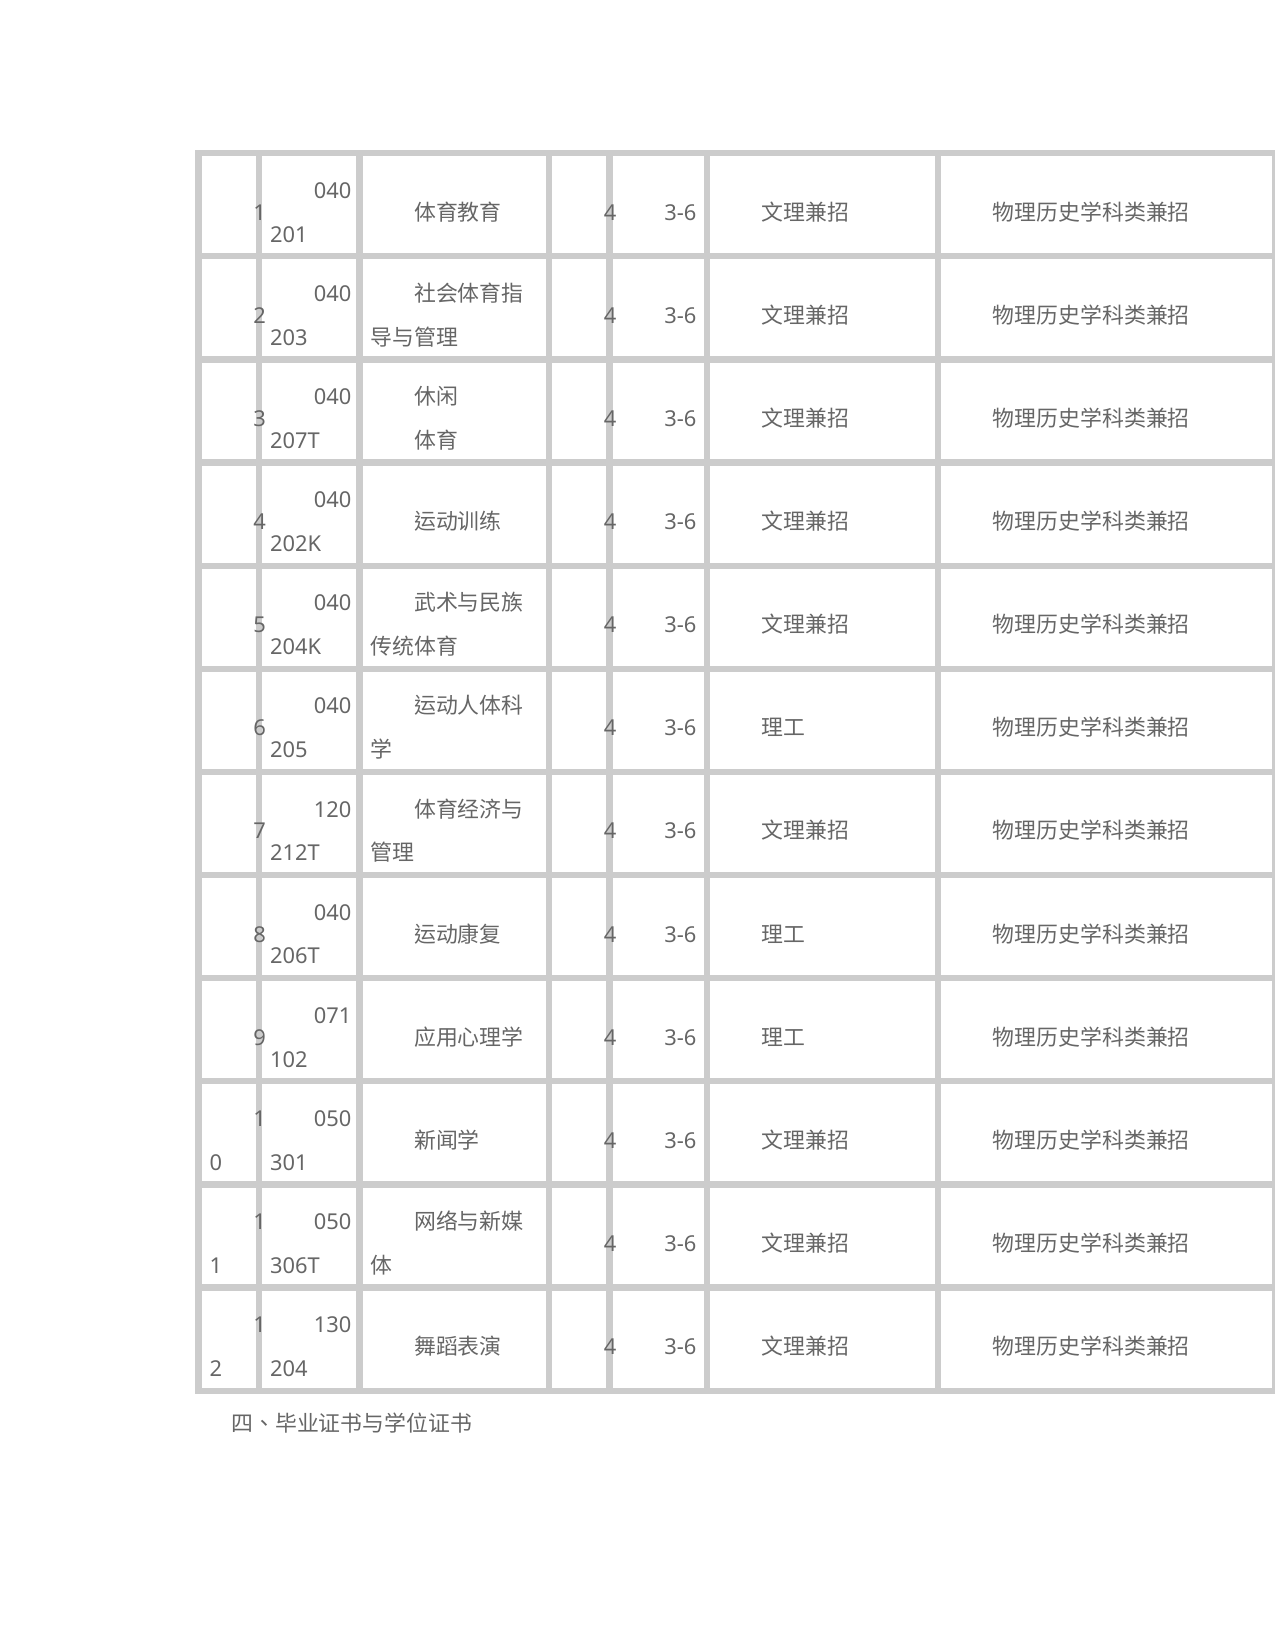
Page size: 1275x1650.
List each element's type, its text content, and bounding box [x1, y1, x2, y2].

table_cell 运动康复 [363, 878, 546, 975]
table_cell 文理兼招 [710, 259, 935, 356]
table_cell 120212T [262, 775, 356, 872]
table_cell 物理历史学科类兼招 [941, 775, 1272, 872]
table_cell 新闻学 [363, 1084, 546, 1181]
table_cell 11 [202, 1188, 256, 1284]
table_cell 4 [552, 569, 606, 666]
table_cell 4 [552, 259, 606, 356]
table_cell 6 [202, 672, 256, 769]
table_cell 运动训练 [363, 466, 546, 562]
table_cell 040207T [262, 363, 356, 459]
table_cell 物理历史学科类兼招 [941, 1084, 1272, 1181]
table_cell 3-6 [613, 466, 704, 562]
table_cell 物理历史学科类兼招 [941, 156, 1272, 253]
table_cell 文理兼招 [710, 156, 935, 253]
table_cell 040205 [262, 672, 356, 769]
table_cell 4 [552, 775, 606, 872]
table_cell 8 [202, 878, 256, 975]
table_cell 3-6 [613, 981, 704, 1078]
table_cell 文理兼招 [710, 1188, 935, 1284]
table_cell 文理兼招 [710, 466, 935, 562]
table_cell 物理历史学科类兼招 [941, 672, 1272, 769]
table_cell 物理历史学科类兼招 [941, 878, 1272, 975]
table_cell 4 [552, 156, 606, 253]
table_cell 4 [552, 672, 606, 769]
table_cell 4 [202, 466, 256, 562]
table_cell 舞蹈表演 [363, 1291, 546, 1387]
table_cell 040206T [262, 878, 356, 975]
table_cell 9 [202, 981, 256, 1078]
table_cell 3-6 [613, 156, 704, 253]
table_cell 4 [552, 981, 606, 1078]
table_cell 071102 [262, 981, 356, 1078]
table_cell 12 [202, 1291, 256, 1387]
table_cell 7 [202, 775, 256, 872]
table_cell 3 [202, 363, 256, 459]
table_cell 体育经济与管理 [363, 775, 546, 872]
table_cell 4 [552, 1084, 606, 1181]
table_cell 武术与民族传统体育 [363, 569, 546, 666]
table_cell 社会体育指导与管理 [363, 259, 546, 356]
table_cell 网络与新媒体 [363, 1188, 546, 1284]
table_cell 040204K [262, 569, 356, 666]
table_cell 3-6 [613, 775, 704, 872]
table_cell 物理历史学科类兼招 [941, 363, 1272, 459]
table_cell 4 [552, 878, 606, 975]
table_cell 3-6 [613, 672, 704, 769]
table_cell 物理历史学科类兼招 [941, 1188, 1272, 1284]
table_cell 3-6 [613, 569, 704, 666]
table_cell 3-6 [613, 1188, 704, 1284]
table_cell 4 [552, 466, 606, 562]
table_cell 3-6 [613, 1084, 704, 1181]
table_cell 040202K [262, 466, 356, 562]
table_cell 应用心理学 [363, 981, 546, 1078]
table_cell 理工 [710, 672, 935, 769]
table_cell 3-6 [613, 259, 704, 356]
table_cell 物理历史学科类兼招 [941, 466, 1272, 562]
table_cell 4 [552, 1291, 606, 1387]
table_cell 050301 [262, 1084, 356, 1181]
table_cell 130204 [262, 1291, 356, 1387]
table_cell 理工 [710, 981, 935, 1078]
table_cell 物理历史学科类兼招 [941, 569, 1272, 666]
table_cell 3-6 [613, 1291, 704, 1387]
table_cell 文理兼招 [710, 363, 935, 459]
table_cell 休闲 体育 [363, 363, 546, 459]
text 四、毕业证书与学位证书 [187, 1394, 1087, 1437]
table_cell 2 [202, 259, 256, 356]
table_cell 运动人体科学 [363, 672, 546, 769]
table_cell 理工 [710, 878, 935, 975]
table_cell 5 [202, 569, 256, 666]
table_cell 4 [552, 363, 606, 459]
table_cell 050306T [262, 1188, 356, 1284]
table_cell 040201 [262, 156, 356, 253]
table_cell 4 [552, 1188, 606, 1284]
table_cell 10 [202, 1084, 256, 1181]
table_cell 物理历史学科类兼招 [941, 259, 1272, 356]
table_cell 体育教育 [363, 156, 546, 253]
table_cell 文理兼招 [710, 1084, 935, 1181]
table_cell 040203 [262, 259, 356, 356]
table_cell 物理历史学科类兼招 [941, 1291, 1272, 1387]
table_cell 1 [202, 156, 256, 253]
table_cell 3-6 [613, 363, 704, 459]
table_cell 文理兼招 [710, 1291, 935, 1387]
table_cell 文理兼招 [710, 569, 935, 666]
table_cell 文理兼招 [710, 775, 935, 872]
table_cell 3-6 [613, 878, 704, 975]
table_cell 物理历史学科类兼招 [941, 981, 1272, 1078]
